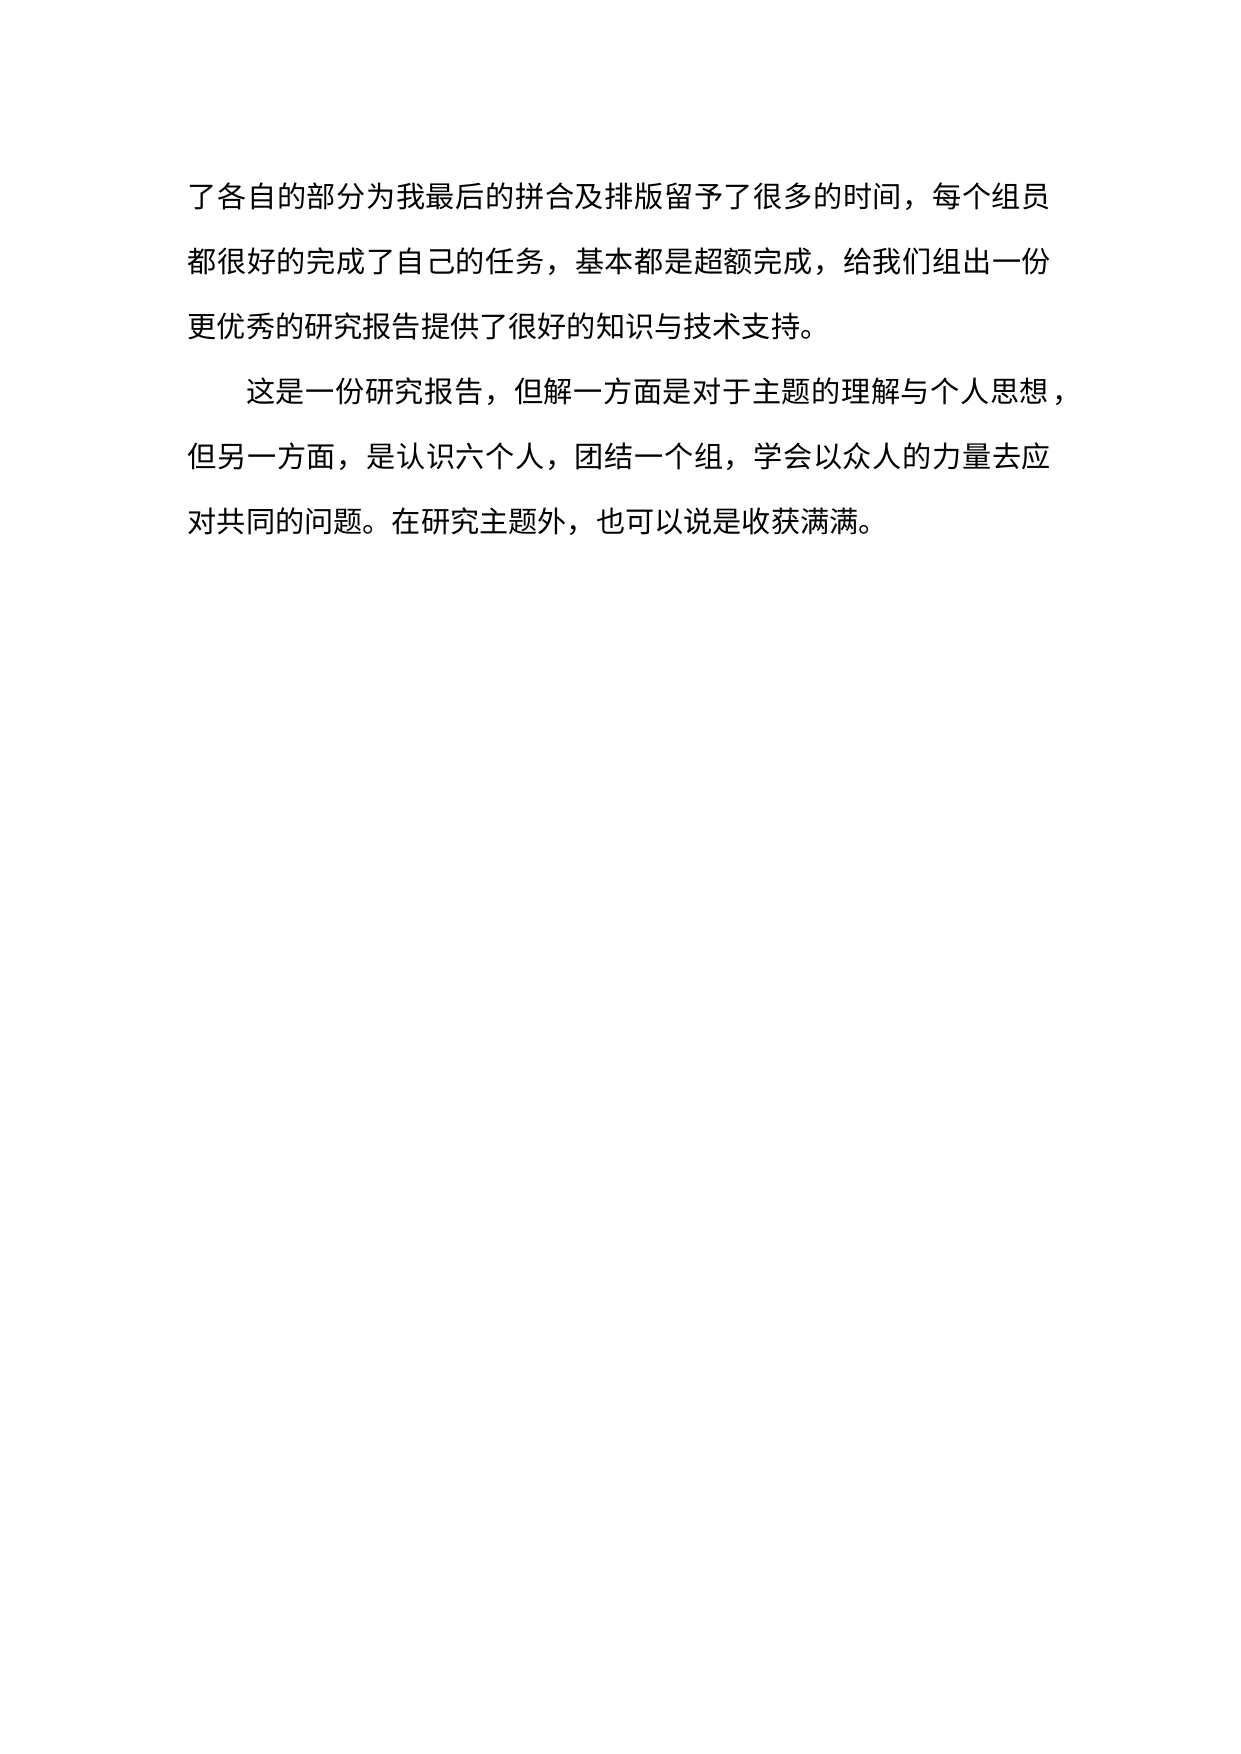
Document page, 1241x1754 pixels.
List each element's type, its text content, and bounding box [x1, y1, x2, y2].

text 这是一份研究报告，但解一方面是对于主题的理解与个人思想，但另一方面，是认识六个人，团结一个组，学会以众人的力量去应对共同的问题。在研究主题外，也可以说是收获满满。 [187, 357, 1053, 552]
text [187, 162, 1053, 357]
